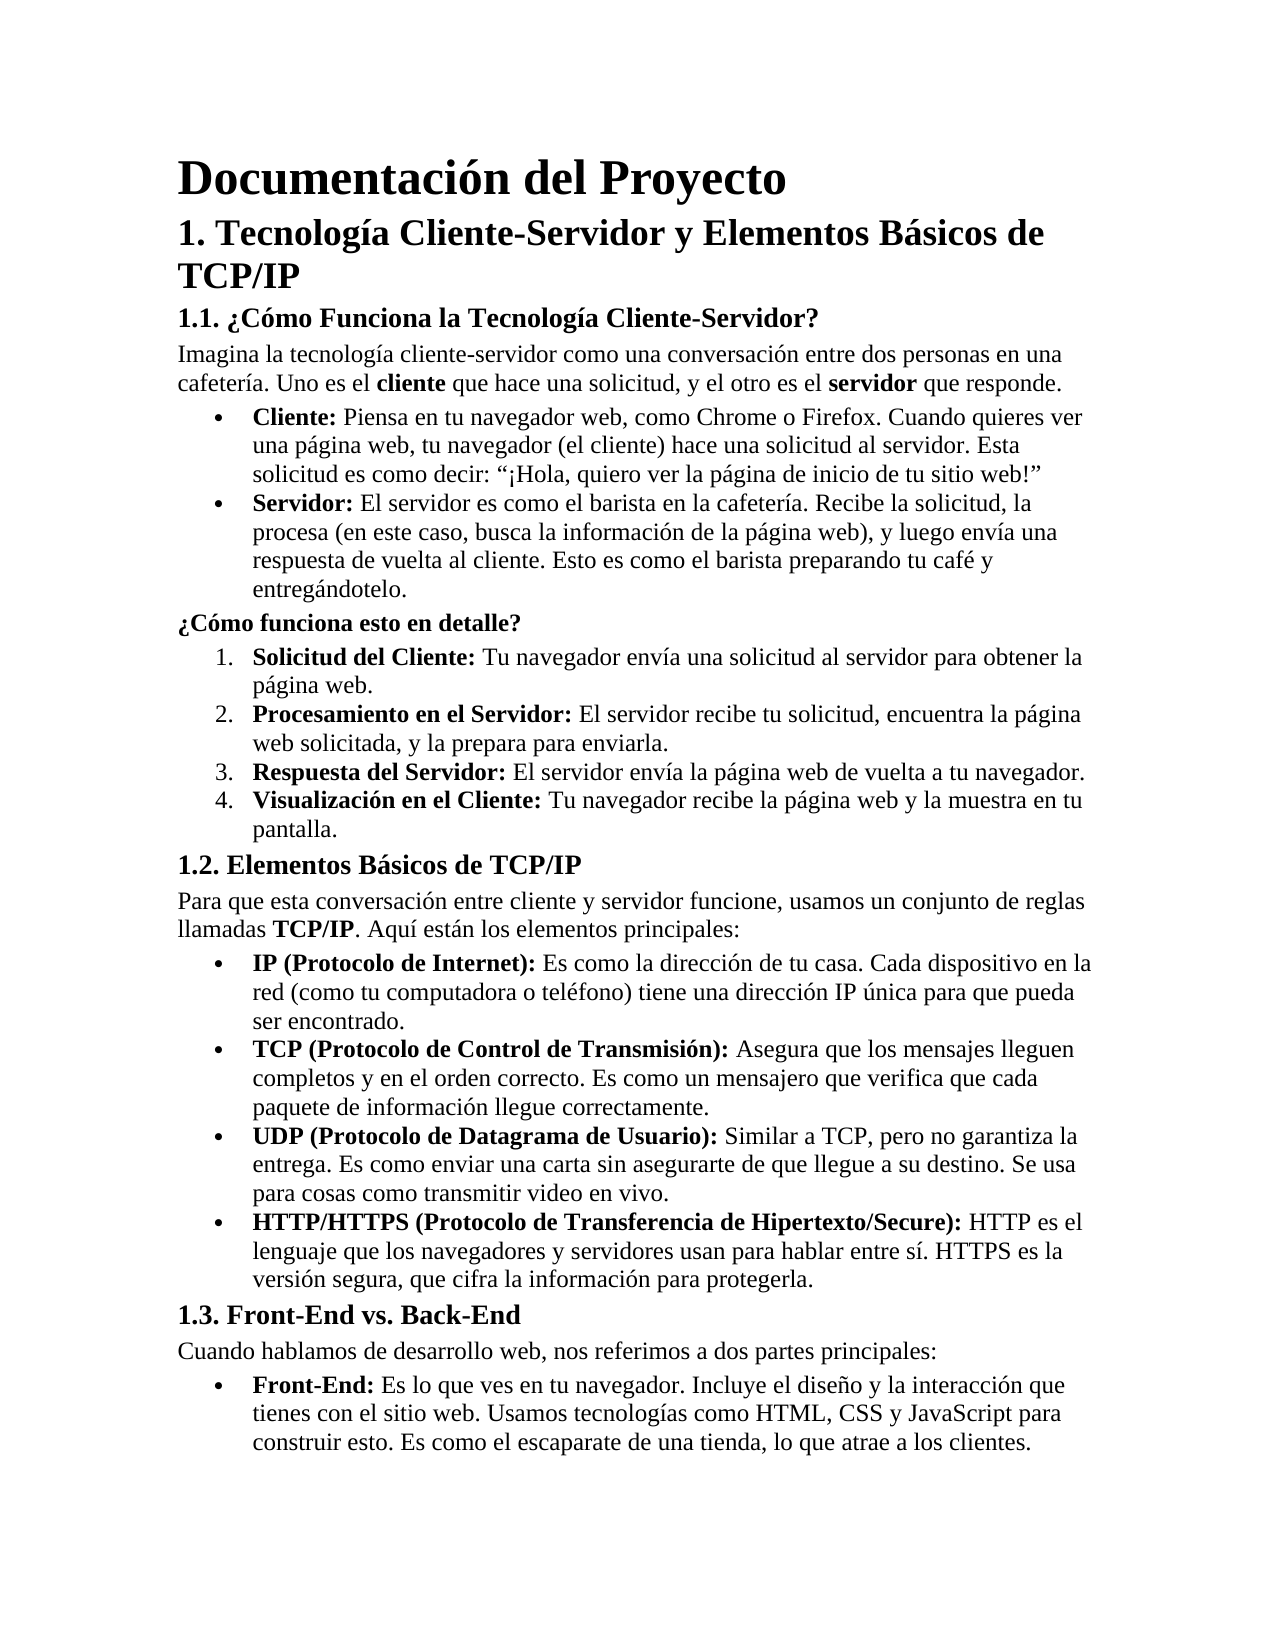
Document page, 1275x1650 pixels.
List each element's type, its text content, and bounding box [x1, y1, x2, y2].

text Imagina la tecnología cliente-servidor como una conversación entre dos personas en una cafetería. Uno es el cliente que hace una solicitud, y el otro es el servidor que responde. [177, 339, 1098, 397]
text Cuando hablamos de desarrollo web, nos referimos a dos partes principales: [177, 1336, 1098, 1365]
text ¿Cómo funciona esto en detalle? [177, 608, 1098, 637]
text 1.3. Front-End vs. Back-End [177, 1298, 1098, 1331]
list UDP (Protocolo de Datagrama de Usuario): Similar a TCP, pero no garantiza la entrega. Es como enviar una carta sin asegurarte de que llegue a su destino. Se usa para cosas como transmitir video en vivo. [215, 1121, 1098, 1207]
list Visualización en el Cliente: Tu navegador recibe la página web y la muestra en tu pantalla. [215, 786, 1098, 843]
list Solicitud del Cliente: Tu navegador envía una solicitud al servidor para obtener la página web. [215, 642, 1098, 699]
list IP (Protocolo de Internet): Es como la dirección de tu casa. Cada dispositivo en la red (como tu computadora o teléfono) tiene una dirección IP única para que pueda ser encontrado. [215, 948, 1098, 1034]
list TCP (Protocolo de Control de Transmisión): Asegura que los mensajes lleguen completos y en el orden correcto. Es como un mensajero que verifica que cada paquete de información llegue correctamente. [215, 1034, 1098, 1121]
list Procesamiento en el Servidor: El servidor recibe tu solicitud, encuentra la página web solicitada, y la prepara para enviarla. [215, 699, 1098, 757]
list Front-End: Es lo que ves en tu navegador. Incluye el diseño y la interacción que tienes con el sitio web. Usamos tecnologías como HTML, CSS y JavaScript para construir esto. Es como el escaparate de una tienda, lo que atrae a los clientes. [215, 1370, 1098, 1456]
text Para que esta conversación entre cliente y servidor funcione, usamos un conjunto de reglas llamadas TCP/IP. Aquí están los elementos principales: [177, 886, 1098, 943]
list Cliente: Piensa en tu navegador web, como Chrome o Firefox. Cuando quieres ver una página web, tu navegador (el cliente) hace una solicitud al servidor. Esta solicitud es como decir: “¡Hola, quiero ver la página de inicio de tu sitio web!” [215, 402, 1098, 488]
list Servidor: El servidor es como el barista en la cafetería. Recibe la solicitud, la procesa (en este caso, busca la información de la página web), y luego envía una respuesta de vuelta al cliente. Esto es como el barista preparando tu café y entregándotelo. [215, 488, 1098, 603]
list HTTP/HTTPS (Protocolo de Transferencia de Hipertexto/Secure): HTTP es el lenguaje que los navegadores y servidores usan para hablar entre sí. HTTPS es la versión segura, que cifra la información para protegerla. [215, 1207, 1098, 1293]
text 1.1. ¿Cómo Funciona la Tecnología Cliente-Servidor? [177, 302, 1098, 334]
list Respuesta del Servidor: El servidor envía la página web de vuelta a tu navegador. [215, 757, 1098, 786]
text 1.2. Elementos Básicos de TCP/IP [177, 848, 1098, 881]
text Documentación del Proyecto [177, 148, 1098, 205]
text 1. Tecnología Cliente-Servidor y Elementos Básicos de TCP/IP [177, 210, 1098, 296]
